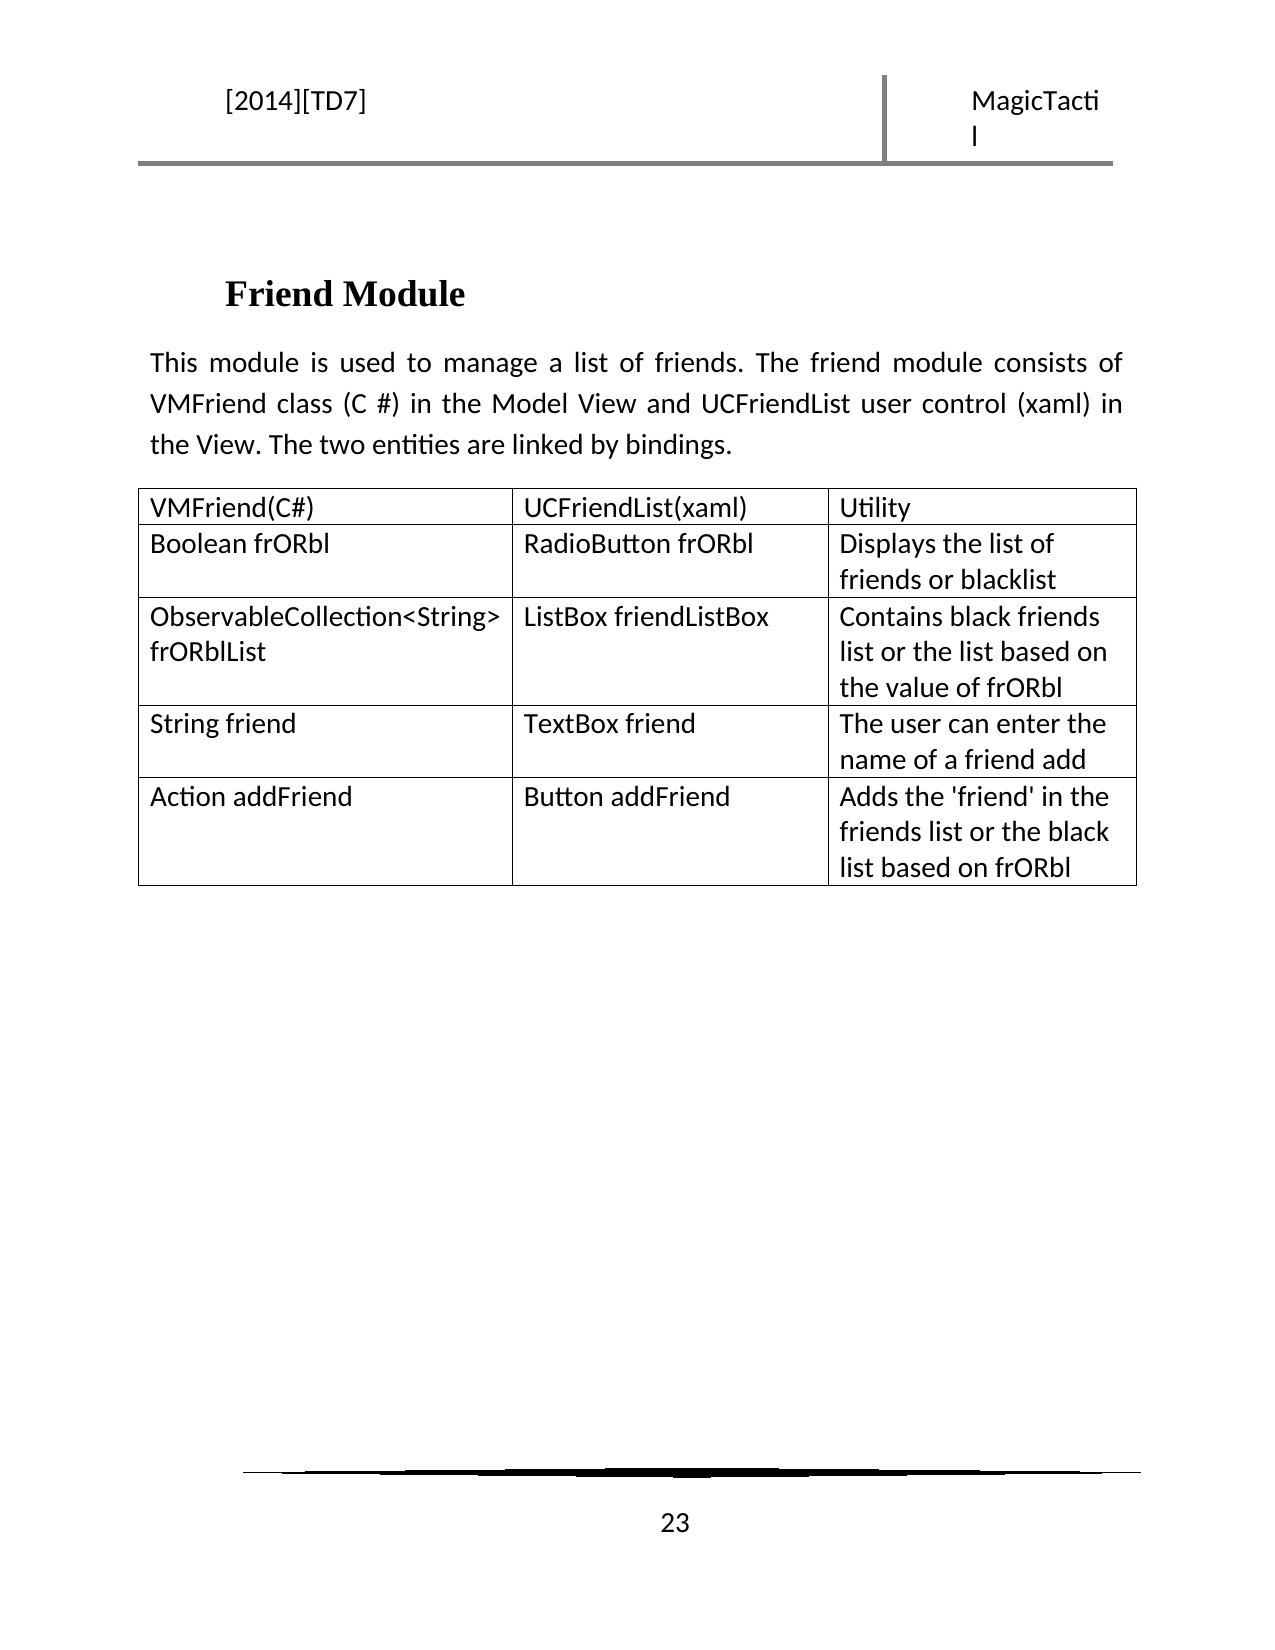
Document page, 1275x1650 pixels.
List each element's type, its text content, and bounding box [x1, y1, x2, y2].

table_cell TextBox friend [513, 706, 828, 777]
table_cell Button addFriend [513, 778, 828, 885]
table_cell The user can enter the name of a friend add [829, 706, 1136, 777]
table_cell Contains black friends list or the list based on the value of frORbl [829, 598, 1136, 704]
table_header Utility [829, 489, 1136, 524]
table_cell String friend [139, 706, 512, 777]
table_cell Boolean frORbl [139, 525, 512, 597]
subtitle Friend Module [225, 272, 1125, 315]
table_cell ObservableCollection<String> frORblList [139, 598, 512, 704]
table_cell Action addFriend [139, 778, 512, 885]
table_cell Displays the list of friends or blacklist [829, 525, 1136, 597]
table_cell ListBox friendListBox [513, 598, 828, 704]
table_header UCFriendList(xaml) [513, 489, 828, 524]
table_cell Adds the 'friend' in the friends list or the black list based on frORbl [829, 778, 1136, 885]
table_header VMFriend(C#) [139, 489, 512, 524]
table_cell RadioButton frORbl [513, 525, 828, 597]
text This module is used to manage a list of friends. The friend module consists of VMFriend class (C #) in the Model View and UCFriendList user control (xaml) in the View. The two entities are linked by bindings. [150, 344, 1125, 461]
